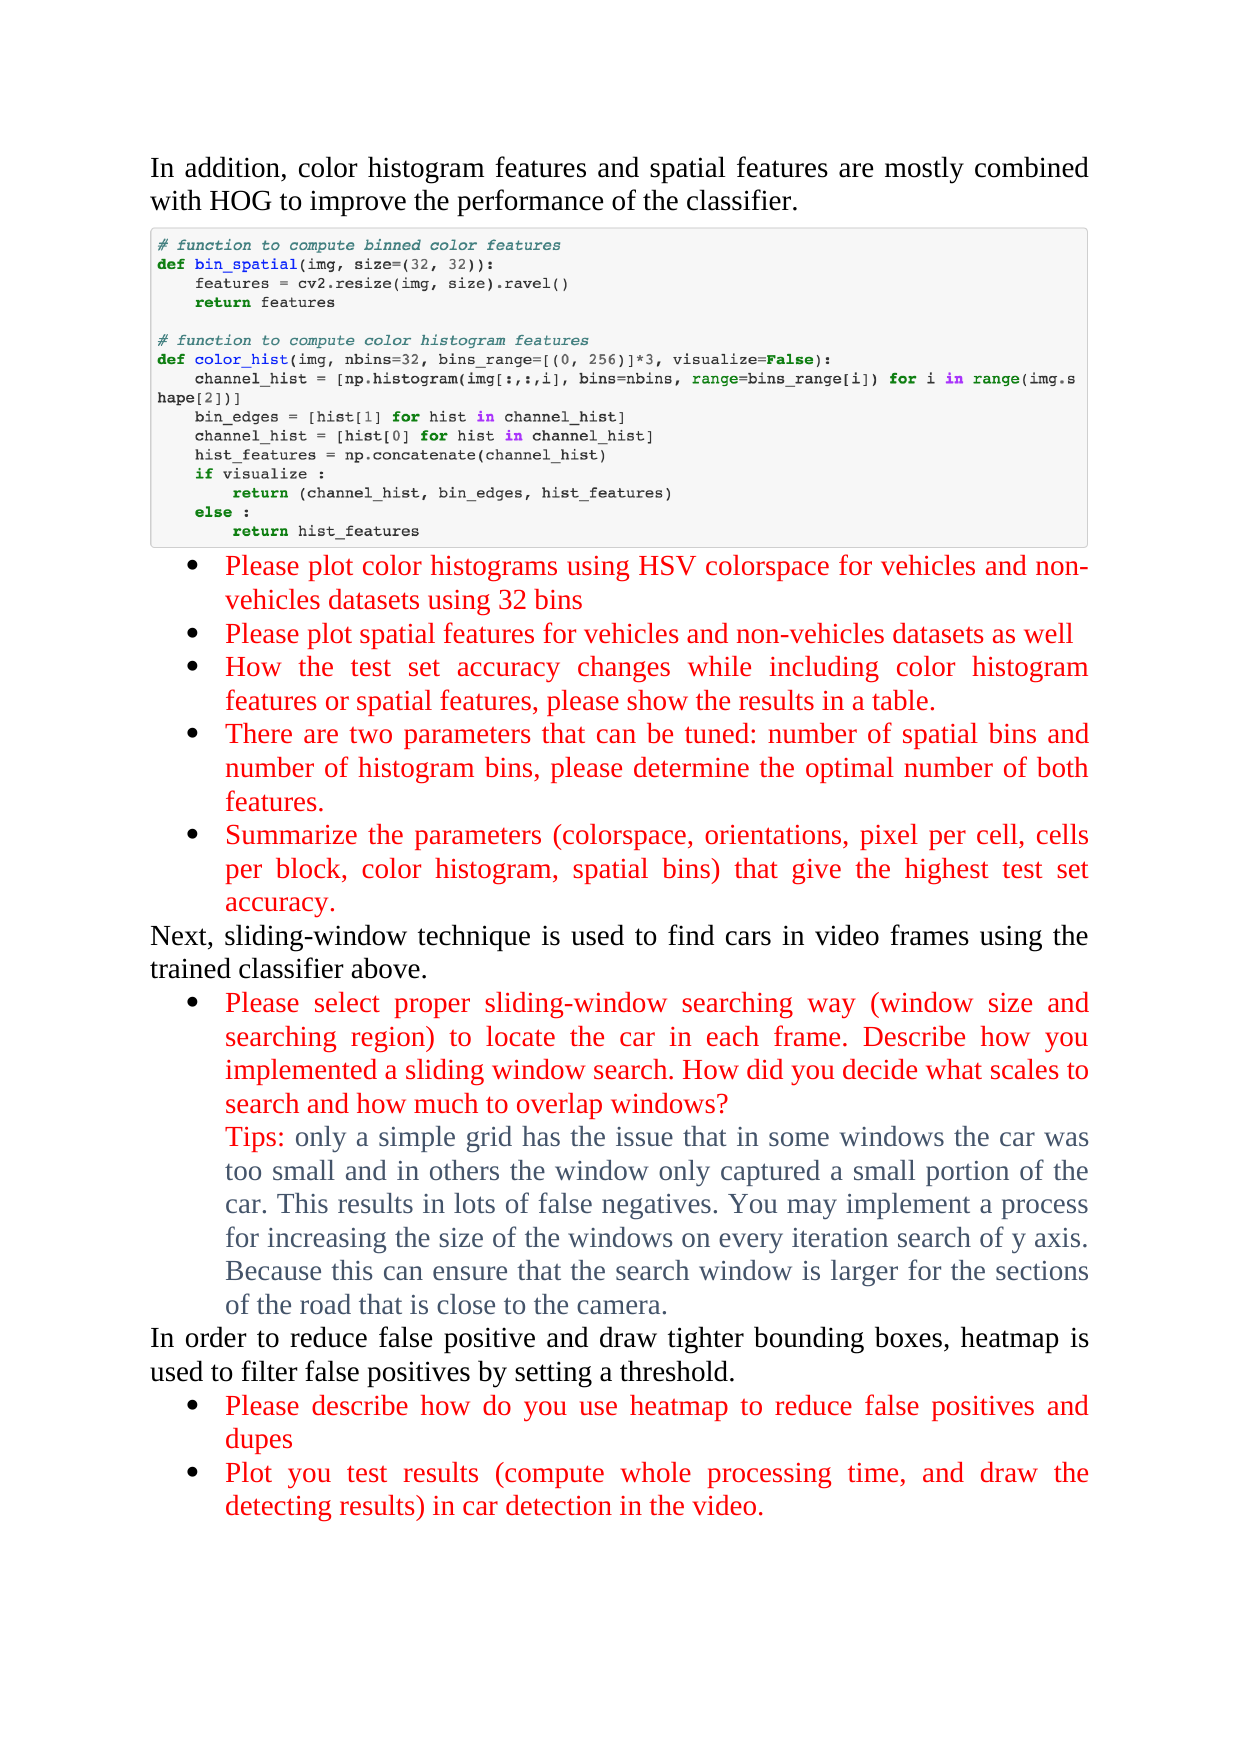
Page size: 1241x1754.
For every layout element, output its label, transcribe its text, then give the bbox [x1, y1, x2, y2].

text Next, sliding-window technique is used to find cars in video frames using the trained classifier above. [150, 918, 1090, 985]
list Please plot color histograms using HSV colorspace for vehicles and non-vehicles datasets using 32 bins [187, 549, 1090, 616]
list Please describe how do you use heatmap to reduce false positives and dupes [187, 1388, 1090, 1455]
text In order to reduce false positive and draw tighter bounding boxes, heatmap is used to filter false positives by setting a threshold. [150, 1321, 1090, 1388]
list Tips: only a simple grid has the issue that in some windows the car was too small and in others the window only captured a small portion of the car. This results in lots of false negatives. You may implement a process for increasing the size of the windows on every iteration search of y axis. Because this can ensure that the search window is larger for the sections of the road that is close to the camera. [225, 1119, 1090, 1321]
picture [150, 217, 1090, 549]
list How the test set accuracy changes while including color histogram features or spatial features, please show the results in a table. [187, 649, 1090, 717]
list Please plot spatial features for vehicles and non-vehicles datasets as well [187, 616, 1090, 649]
list Please select proper sliding-window searching way (window size and searching region) to locate the car in each frame. Describe how you implemented a sliding window search. How did you decide what scales to search and how much to overlap windows? [187, 985, 1090, 1119]
list Summarize the parameters (colorspace, orientations, pixel per cell, cells per block, color histogram, spatial bins) that give the highest test set accuracy. [187, 817, 1090, 918]
list There are two parameters that can be tuned: number of spatial bins and number of histogram bins, please determine the optimal number of both features. [187, 717, 1090, 817]
text In addition, color histogram features and spatial features are mostly combined with HOG to improve the performance of the classifier. [150, 150, 1090, 217]
list Plot you test results (compute whole processing time, and draw the detecting results) in car detection in the video. [187, 1455, 1090, 1522]
